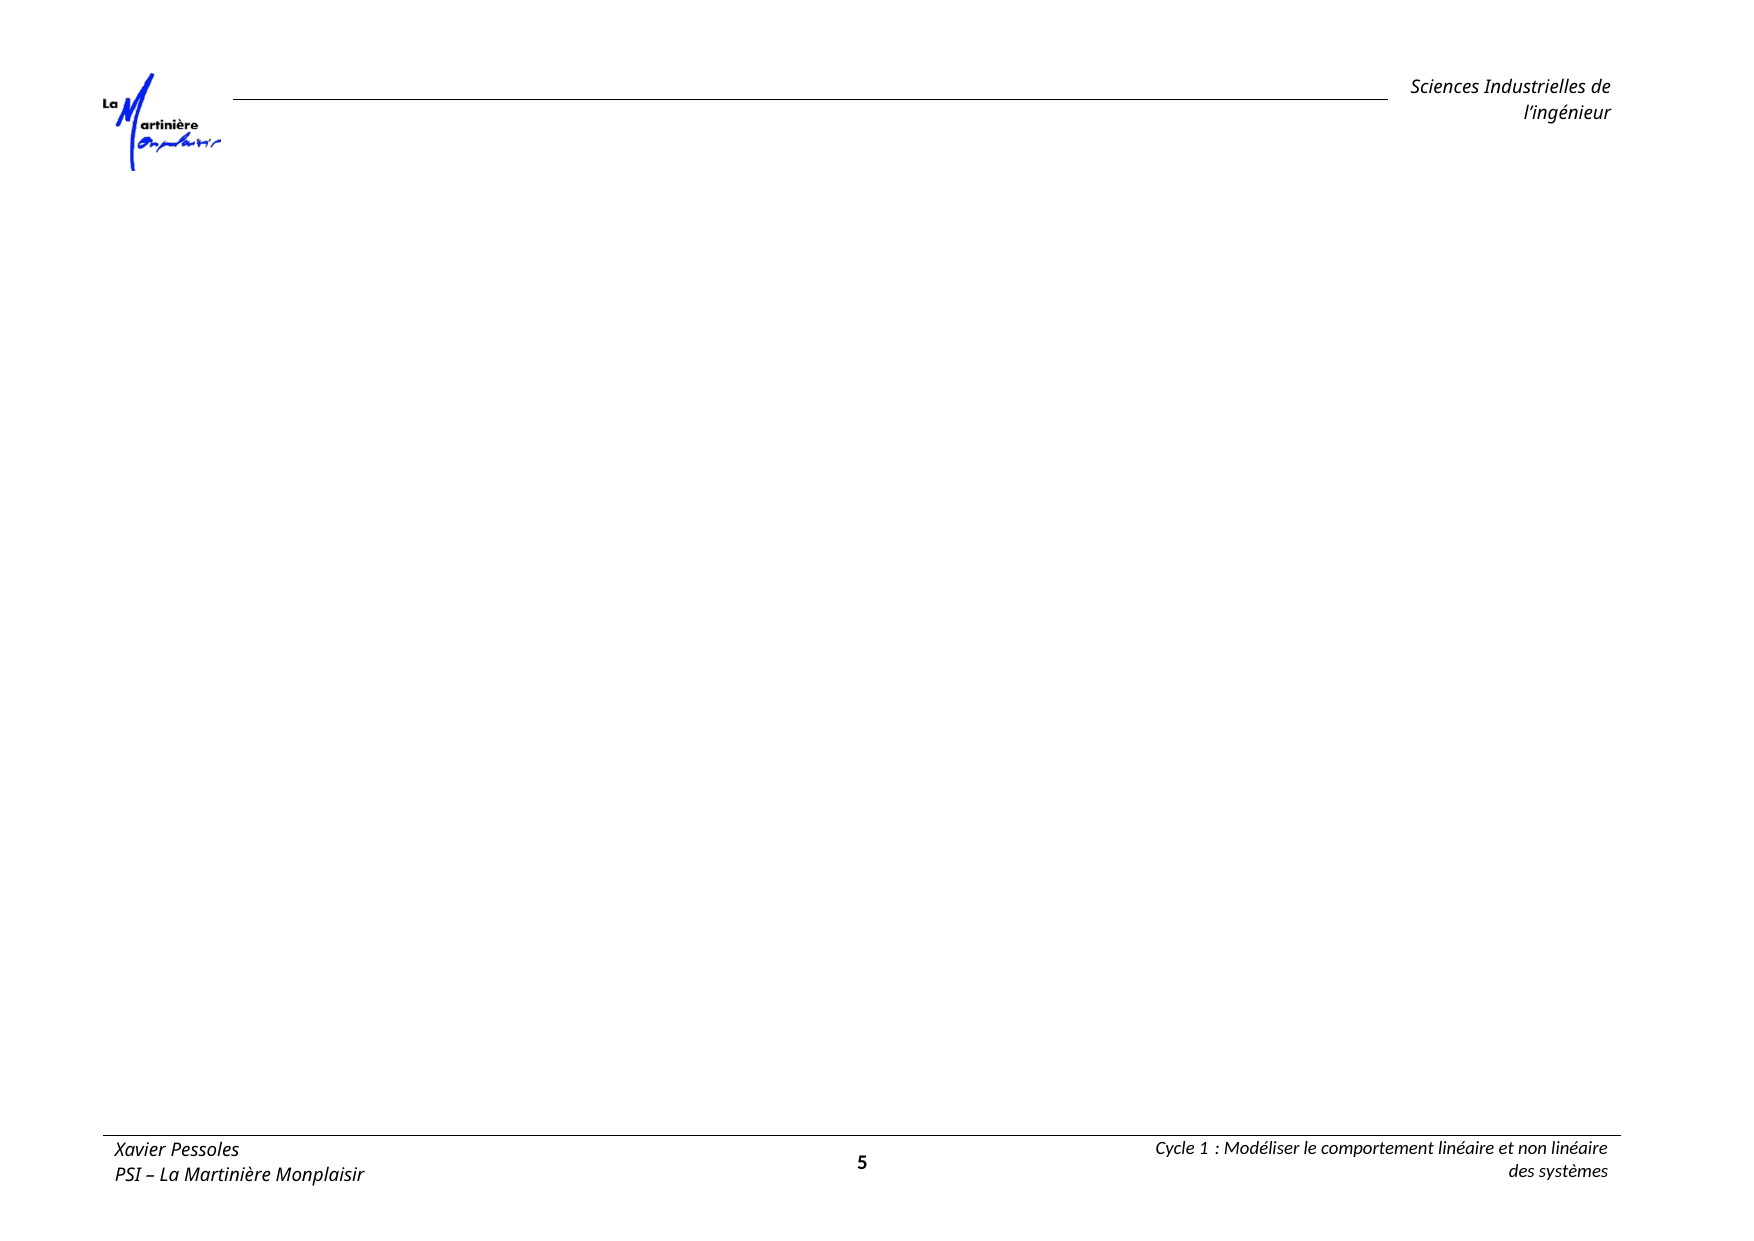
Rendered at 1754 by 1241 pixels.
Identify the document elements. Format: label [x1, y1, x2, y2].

picture [102, 73, 222, 171]
